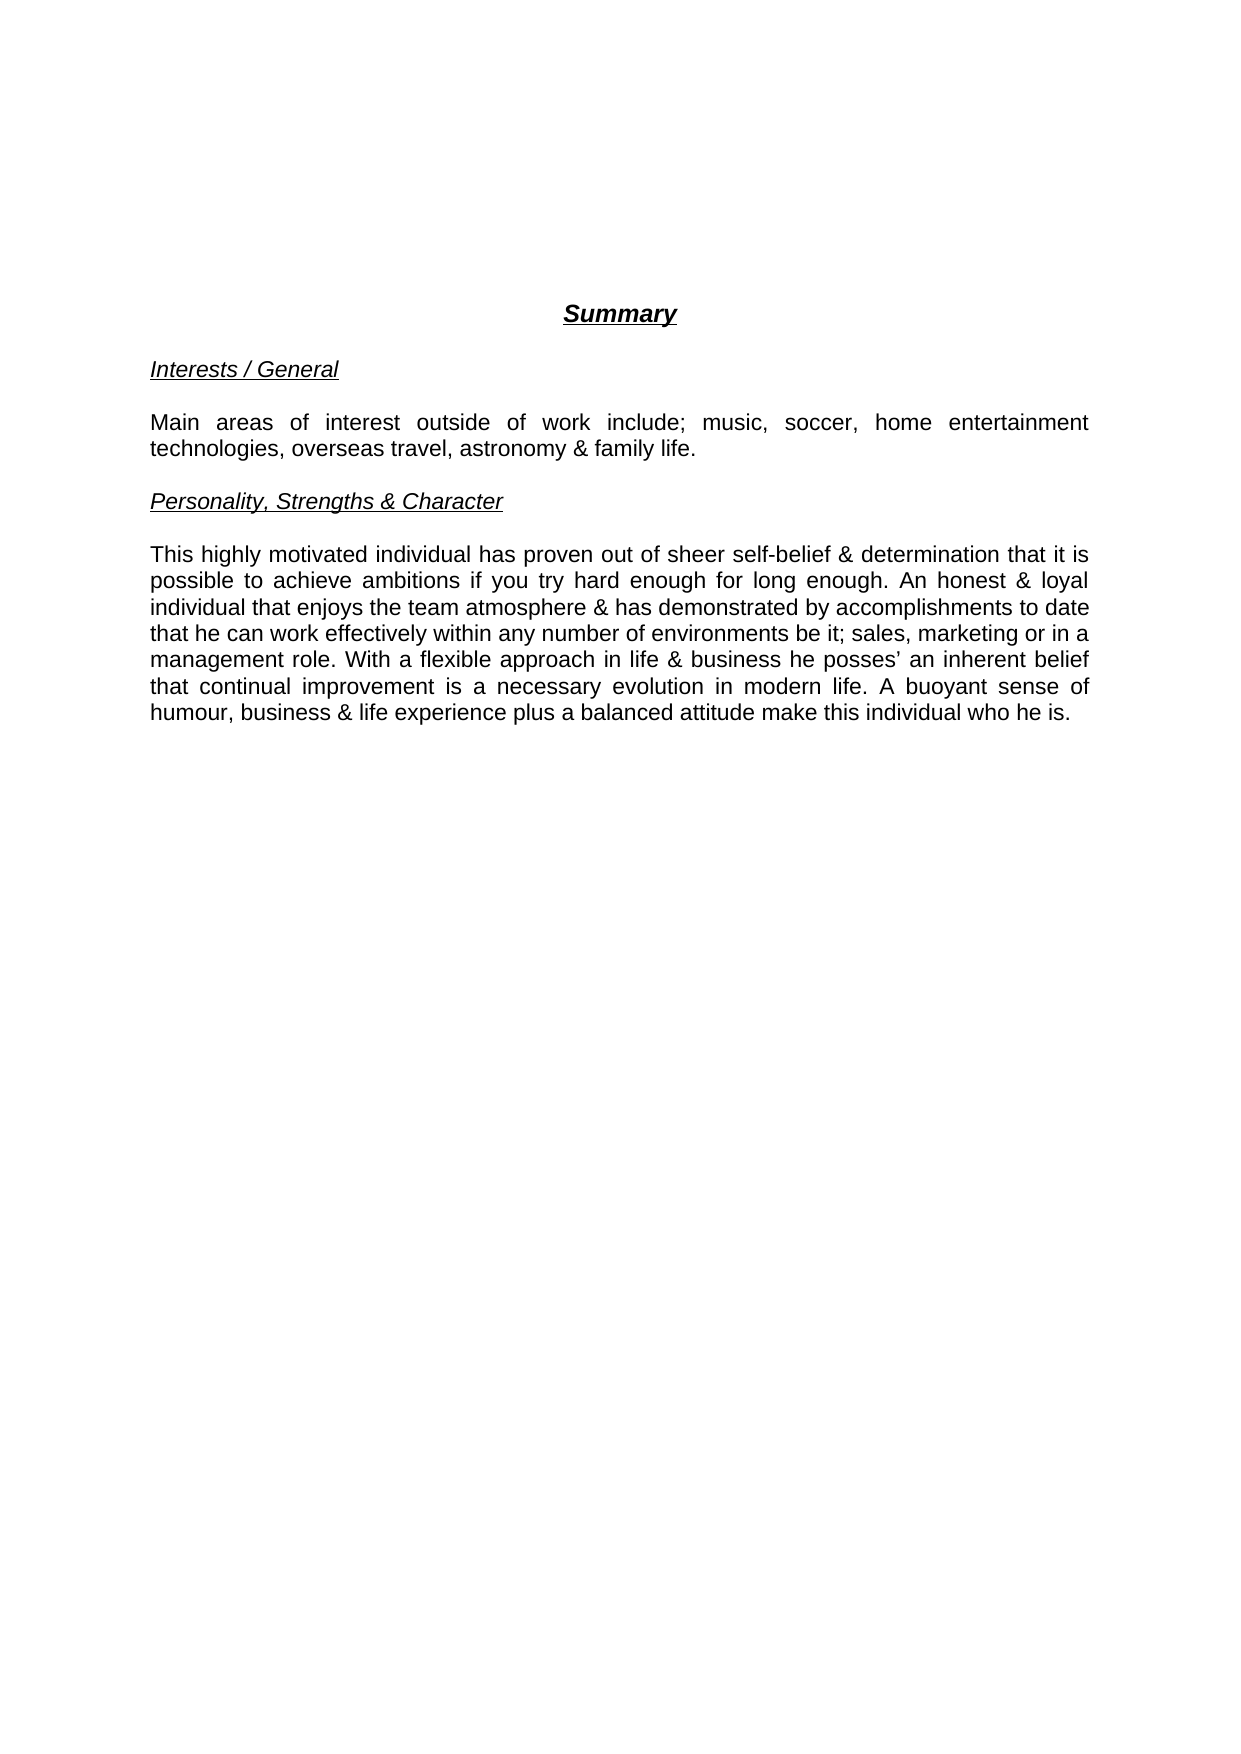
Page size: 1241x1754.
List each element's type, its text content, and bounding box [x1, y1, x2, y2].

subtitle Personality, Strengths & Character [150, 488, 1090, 514]
text Main areas of interest outside of work include; music, soccer, home entertainment technologies, overseas travel, astronomy & family life. [150, 409, 1090, 462]
text This highly motivated individual has proven out of sheer self-belief & determination that it is possible to achieve ambitions if you try hard enough for long enough. An honest & loyal individual that enjoys the team atmosphere & has demonstrated by accomplishments to date that he can work effectively within any number of environments be it; sales, marketing or in a management role. With a flexible approach in life & business he posses’ an inherent belief that continual improvement is a necessary evolution in modern life. A buoyant sense of humour, business & life experience plus a balanced attitude make this individual who he is. [150, 541, 1090, 725]
subtitle Summary [150, 299, 1090, 328]
subtitle Interests / General [150, 356, 1090, 383]
